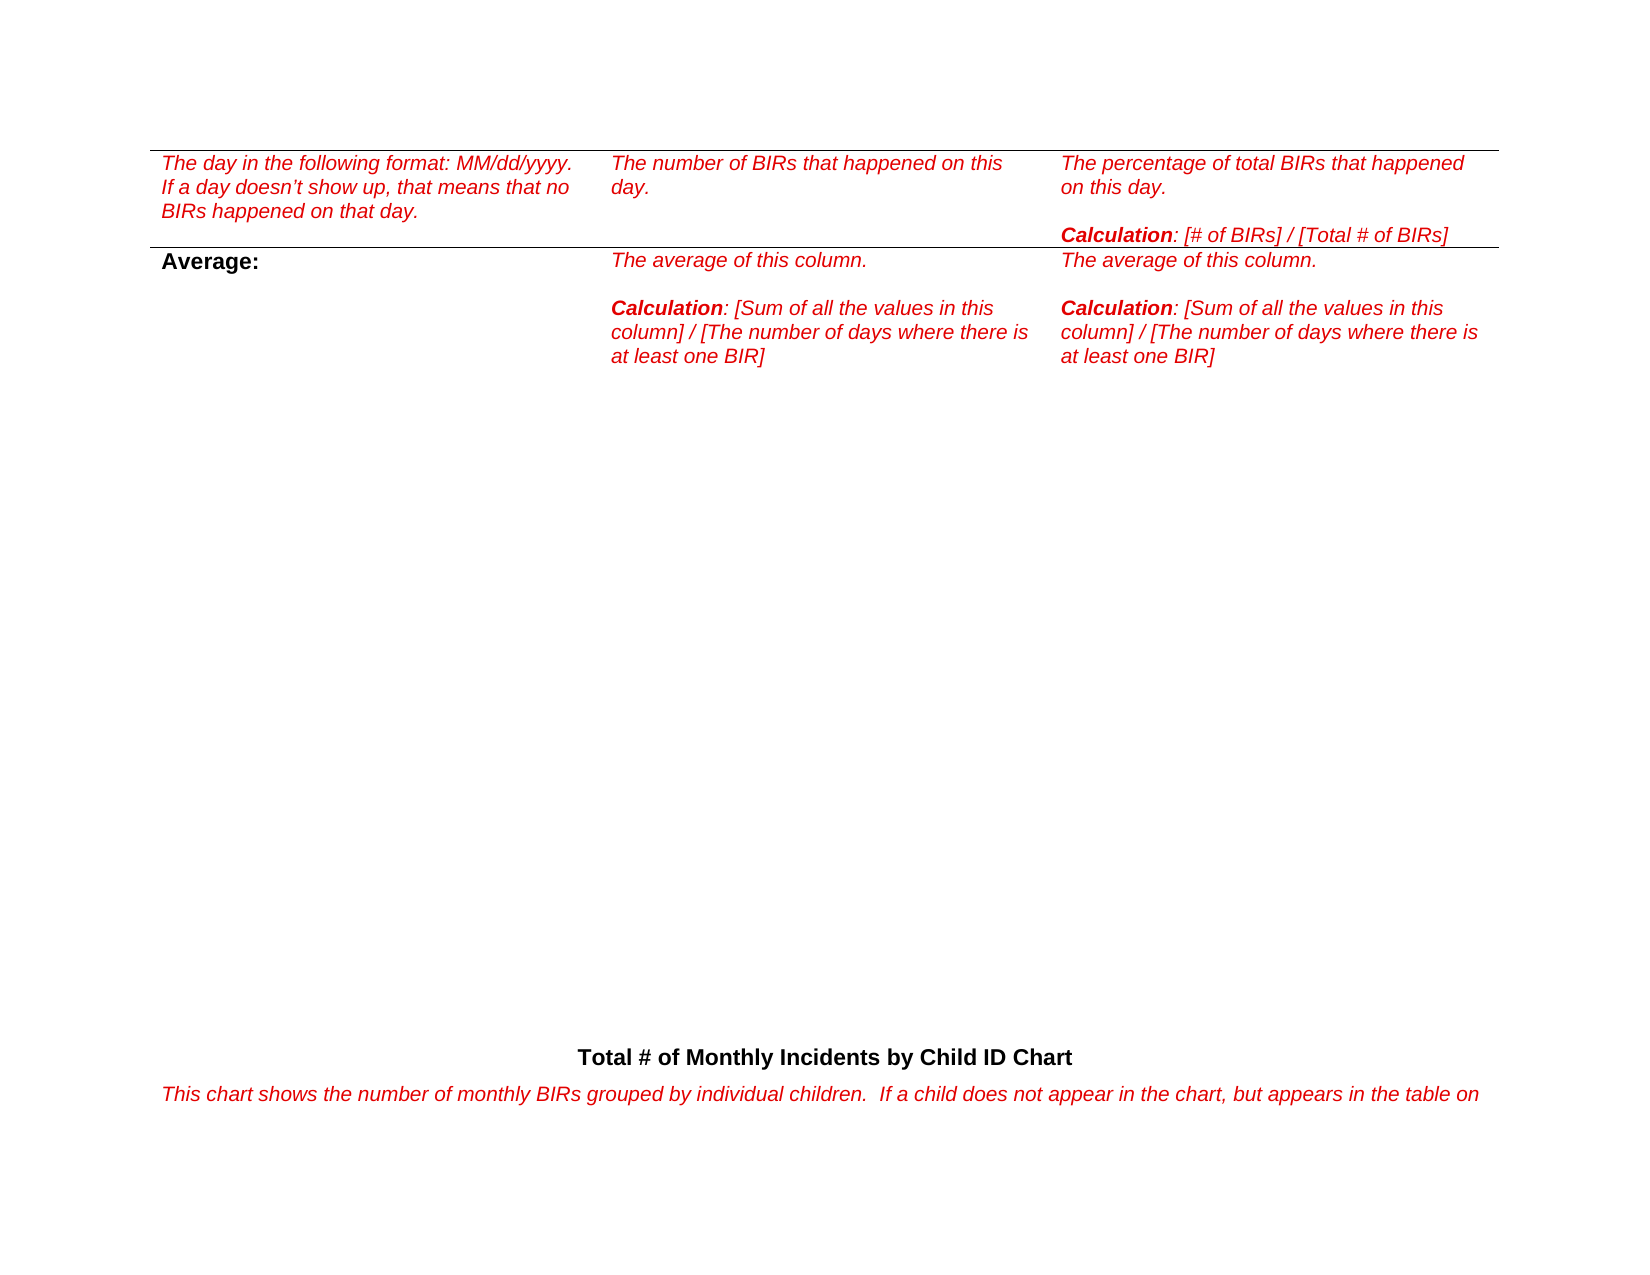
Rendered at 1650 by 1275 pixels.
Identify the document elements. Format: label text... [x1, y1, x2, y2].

table_header Total # of Monthly Incidents by Child ID Chart [150, 1044, 1500, 1082]
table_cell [150, 1082, 1500, 1106]
table_cell Average: [150, 248, 599, 368]
table_cell The day in the following format: MM/dd/yyyy. If a day doesn’t show up, that means that no BIRs happened on that day. [150, 151, 599, 247]
table_cell The percentage of total BIRs that happened on this day. Calculation: [# of BIRs] / [Total # of BIRs] [1049, 151, 1499, 247]
table_cell The number of BIRs that happened on this day. [600, 151, 1049, 247]
table_cell The average of this column. Calculation: [Sum of all the values in this column] / [The number of days where there is at least one BIR] [1049, 248, 1499, 368]
table_cell The average of this column. Calculation: [Sum of all the values in this column] / [The number of days where there is at least one BIR] [600, 248, 1049, 368]
